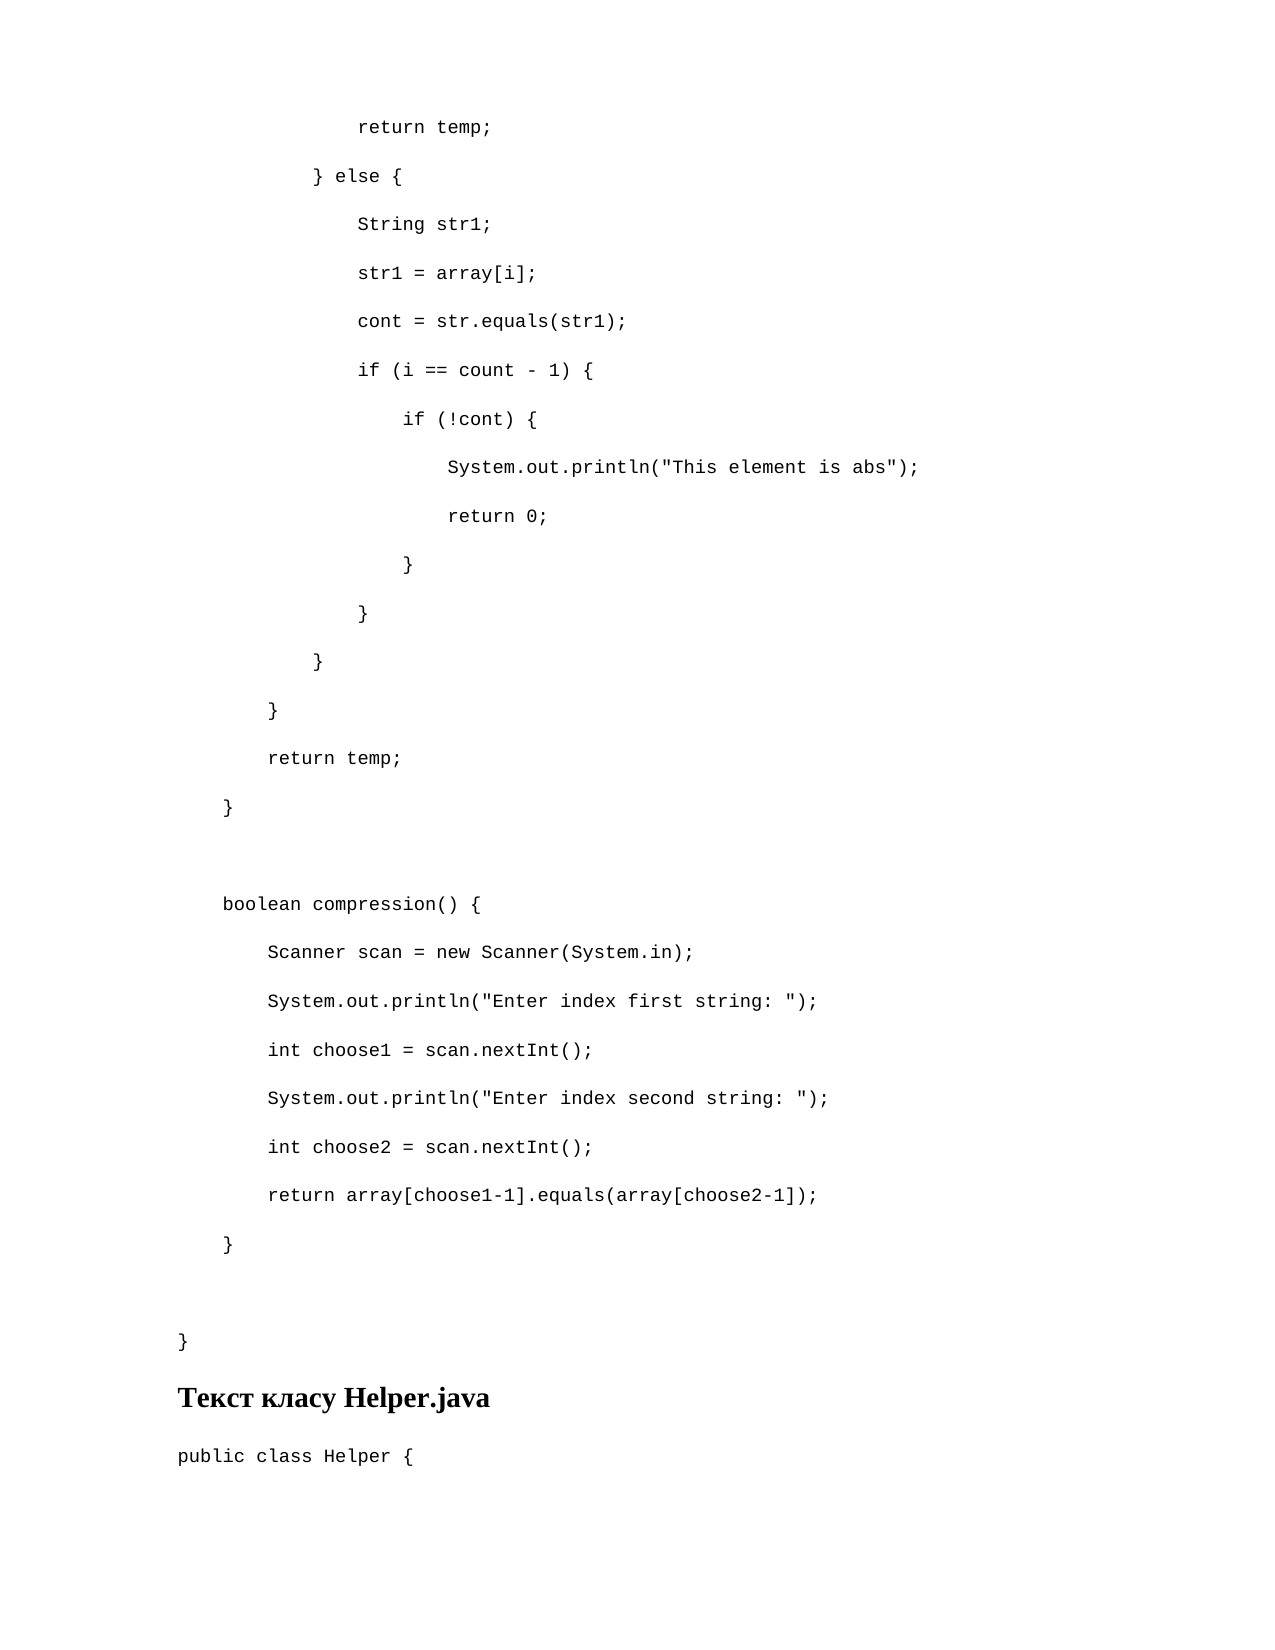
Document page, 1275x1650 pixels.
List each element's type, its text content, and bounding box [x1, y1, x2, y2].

text if (!cont) { [177, 409, 1186, 431]
text } [177, 1234, 1186, 1256]
text return temp; [177, 749, 1186, 770]
text public class Helper { [177, 1447, 1186, 1468]
text Текст класу Helper.java [177, 1380, 1186, 1414]
text } [177, 603, 1186, 625]
text boolean compression() { [177, 895, 1186, 916]
text int choose2 = scan.nextInt(); [177, 1137, 1186, 1159]
text if (i == count - 1) { [177, 361, 1186, 382]
text return 0; [177, 506, 1186, 528]
text str1 = array[i]; [177, 264, 1186, 285]
text Scanner scan = new Scanner(System.in); [177, 943, 1186, 964]
text System.out.println("This element is abs"); [177, 458, 1186, 479]
text } [177, 555, 1186, 576]
text System.out.println("Enter index first string: "); [177, 992, 1186, 1013]
text } else { [177, 167, 1186, 188]
text } [177, 1332, 1186, 1353]
text int choose1 = scan.nextInt(); [177, 1040, 1186, 1062]
text cont = str.equals(str1); [177, 312, 1186, 333]
text System.out.println("Enter index second string: "); [177, 1089, 1186, 1110]
text } [177, 701, 1186, 722]
text } [177, 652, 1186, 673]
text String str1; [177, 215, 1186, 236]
text return array[choose1-1].equals(array[choose2-1]); [177, 1186, 1186, 1207]
text } [177, 798, 1186, 819]
text return temp; [177, 118, 1186, 139]
